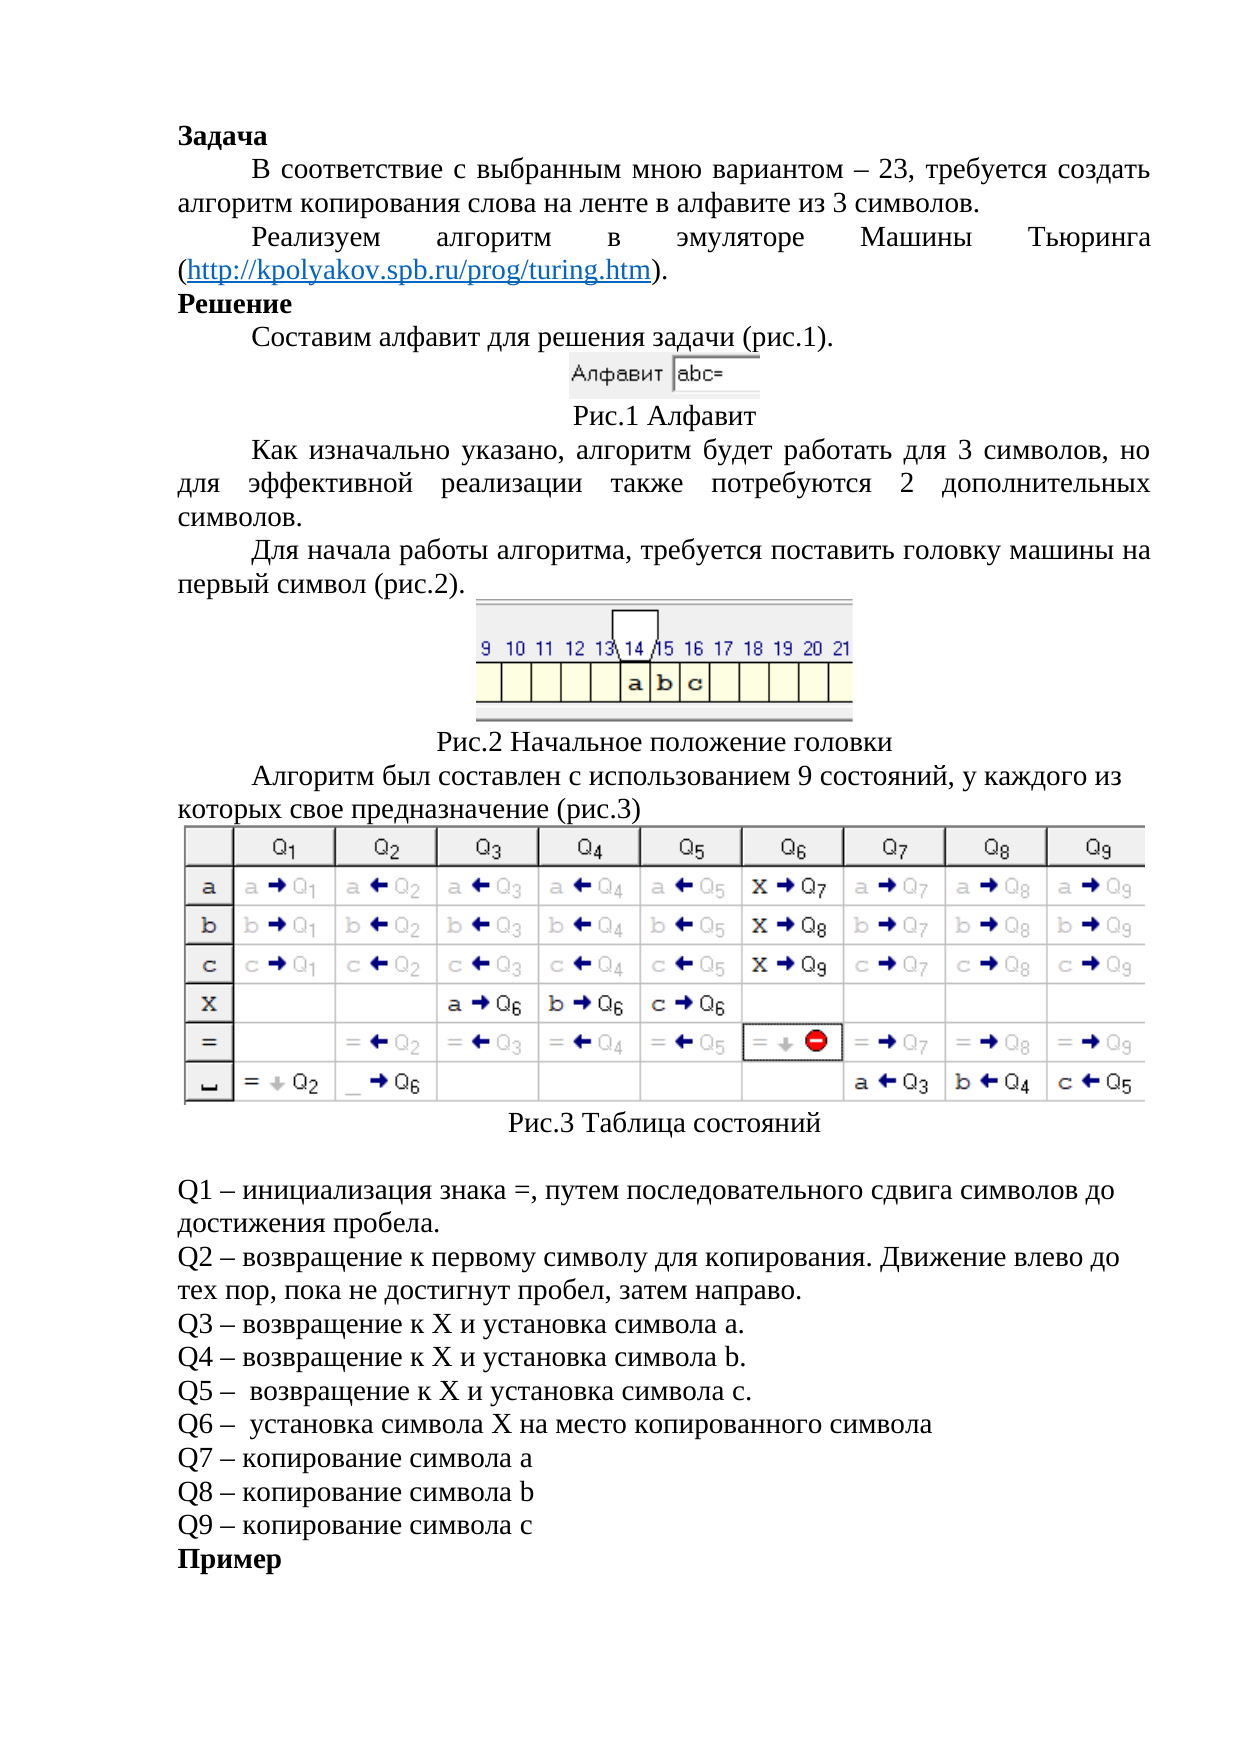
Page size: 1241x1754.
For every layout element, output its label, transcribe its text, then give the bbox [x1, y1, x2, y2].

text Задача [177, 118, 1152, 152]
text Q2 – возвращение к первому символу для копирования. Движение влево до тех пор, пока не достигнут пробел, затем направо. [177, 1239, 1152, 1306]
picture [569, 352, 760, 399]
picture [183, 825, 1145, 1105]
text Q7 – копирование символа a [177, 1440, 1152, 1474]
text Q9 – копирование символа c [177, 1507, 1152, 1541]
text Q5 – возвращение к X и установка символа c. [177, 1373, 1152, 1407]
text Q3 – возвращение к X и установка символа a. [177, 1306, 1152, 1339]
text Q1 – инициализация знака =, путем последовательного сдвига символов до достижения пробела. [177, 1172, 1152, 1239]
text Q8 – копирование символа b [177, 1474, 1152, 1507]
text Пример [177, 1541, 1152, 1574]
text Рис.2 Начальное положение головки [177, 724, 1152, 758]
text Как изначально указано, алгоритм будет работать для 3 символов, но для эффективной реализации также потребуются 2 дополнительных символов. [177, 432, 1152, 532]
text Рис.1 Алфавит [177, 398, 1152, 432]
text Q4 – возвращение к X и установка символа b. [177, 1339, 1152, 1373]
text Для начала работы алгоритма, требуется поставить головку машины на первый символ (рис.2). [177, 532, 1152, 599]
text Алгоритм был составлен с использованием 9 состояний, у каждого из которых свое предназначение (рис.3) [177, 758, 1152, 825]
text Рис.3 Таблица состояний [177, 1105, 1152, 1138]
text Составим алфавит для решения задачи (рис.1). [177, 319, 1152, 353]
text Реализуем алгоритм в эмуляторе Машины Тьюринга (http://kpolyakov.spb.ru/prog/turing.htm). [177, 219, 1152, 286]
text В соответствие с выбранным мною вариантом – 23, требуется создать алгоритм копирования слова на ленте в алфавите из 3 символов. [177, 152, 1152, 219]
text Решение [177, 286, 1152, 319]
picture [476, 599, 853, 725]
text Q6 – установка символа X на место копированного символа [177, 1407, 1152, 1440]
